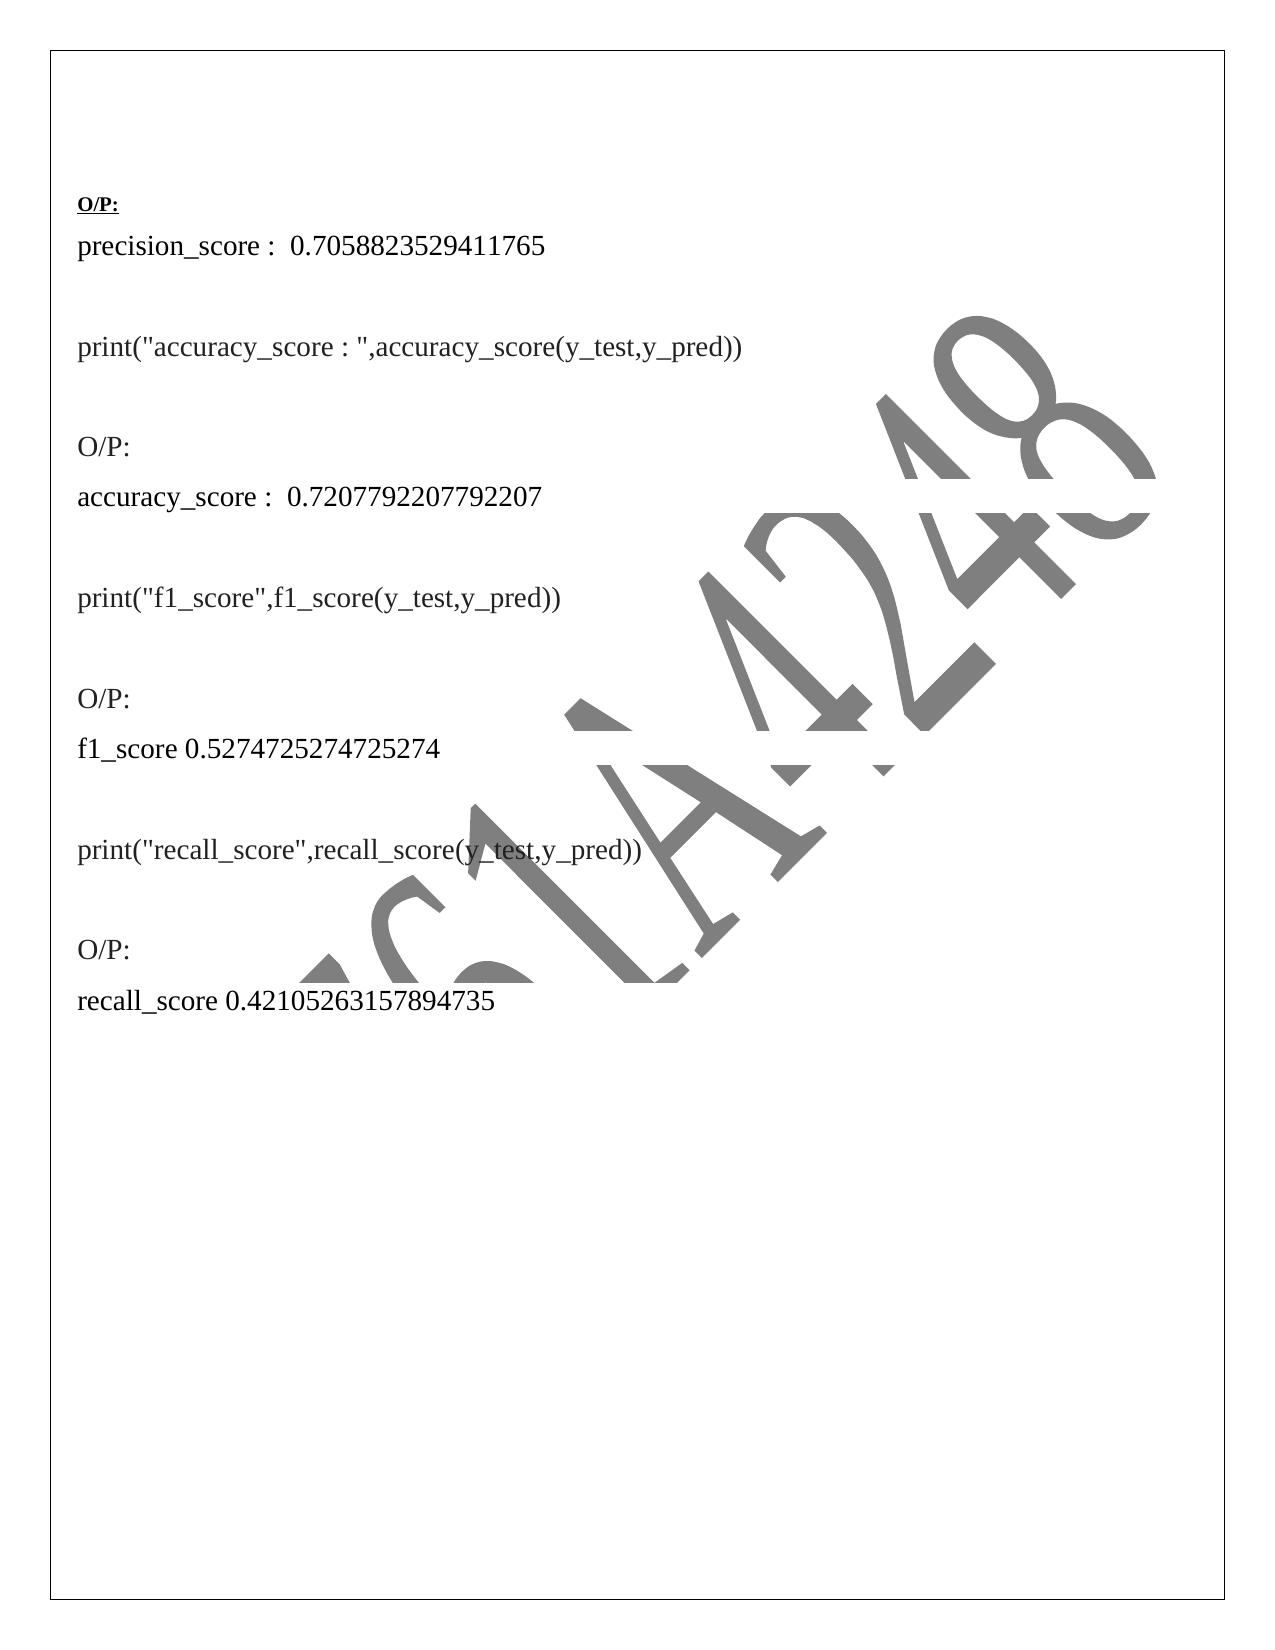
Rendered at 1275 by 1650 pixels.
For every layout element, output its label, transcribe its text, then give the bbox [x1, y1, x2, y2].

text precision_score : 0.7058823529411765 [77, 228, 1175, 262]
text O/P: [77, 192, 1175, 216]
text print("accuracy_score : ",accuracy_score(y_test,y_pred)) [77, 329, 1175, 362]
text recall_score 0.42105263157894735 [77, 983, 1175, 1016]
text O/P: [77, 932, 1175, 966]
text accuracy_score : 0.7207792207792207 [77, 479, 1175, 513]
text print("recall_score",recall_score(y_test,y_pred)) [77, 832, 1175, 865]
text print("f1_score",f1_score(y_test,y_pred)) [77, 580, 1175, 614]
text O/P: [77, 681, 1175, 714]
text f1_score 0.5274725274725274 [77, 731, 1175, 765]
text O/P: [77, 429, 1175, 463]
